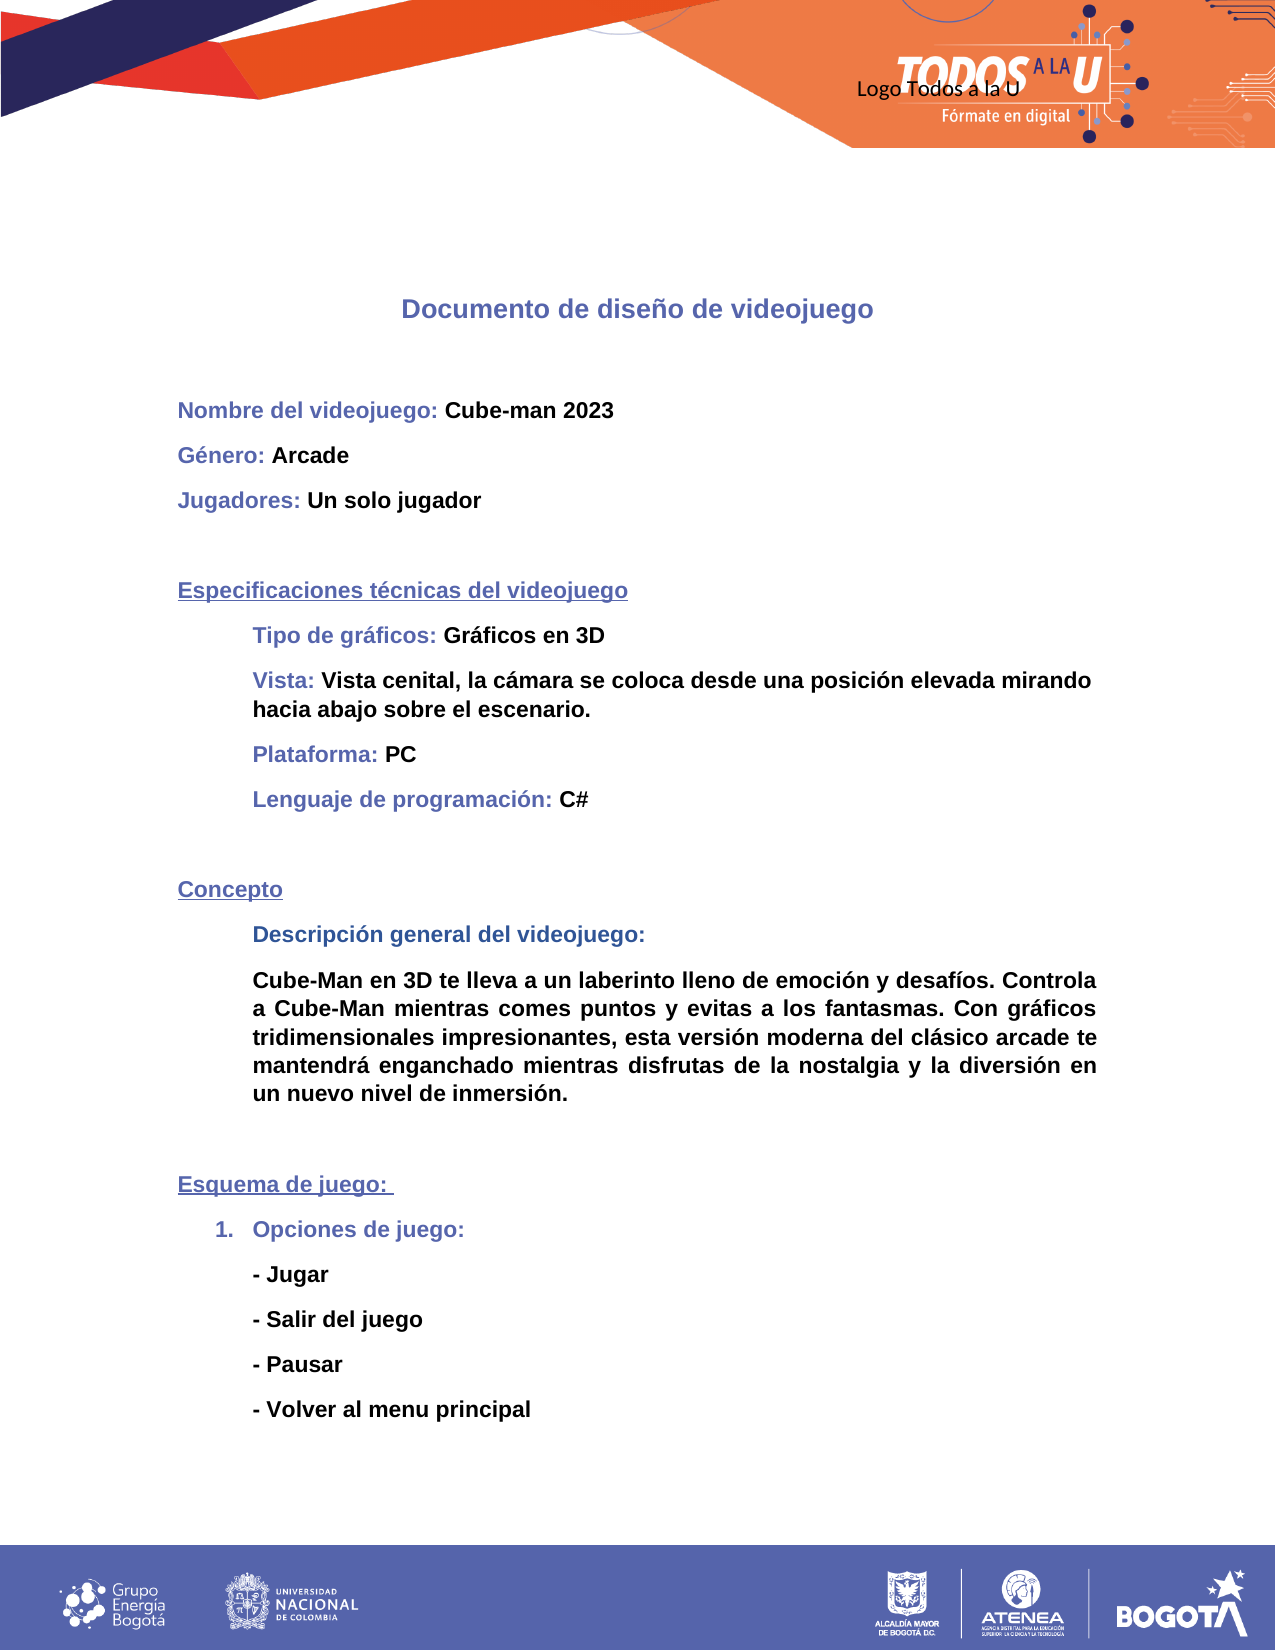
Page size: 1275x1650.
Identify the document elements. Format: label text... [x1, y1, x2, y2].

list Opciones de juego: [215, 1216, 1098, 1242]
picture [0, 0, 1275, 148]
text Plataforma: PC [252, 741, 1098, 767]
text - Volver al menu principal [252, 1396, 1098, 1422]
text Género: Arcade [177, 442, 1098, 468]
text - Salir del juego [252, 1306, 1098, 1332]
picture [0, 1545, 1275, 1650]
text Vista: Vista cenital, la cámara se coloca desde una posición elevada mirando hacia abajo sobre el escenario. [252, 667, 1098, 722]
text Especificaciones técnicas del videojuego [177, 577, 1098, 604]
text Jugadores: Un solo jugador [177, 487, 1098, 513]
text Cube-Man en 3D te lleva a un laberinto lleno de emoción y desafíos. Controla a Cube-Man mientras comes puntos y evitas a los fantasmas. Con gráficos tridimensionales impresionantes, esta versión moderna del clásico arcade te mantendrá enganchado mientras disfrutas de la nostalgia y la diversión en un nuevo nivel de inmersión. [252, 967, 1098, 1107]
text - Pausar [252, 1351, 1098, 1377]
text Lenguaje de programación: C# [252, 786, 1098, 812]
text Nombre del videojuego: Cube-man 2023 [177, 397, 1098, 423]
text Descripción general del videojuego: [252, 921, 1098, 948]
text - Jugar [252, 1261, 1098, 1287]
text Esquema de juego: [177, 1171, 1098, 1197]
text Tipo de gráficos: Gráficos en 3D [252, 622, 1098, 649]
text Documento de diseño de videojuego [177, 293, 1098, 324]
text Concepto [177, 876, 1098, 903]
